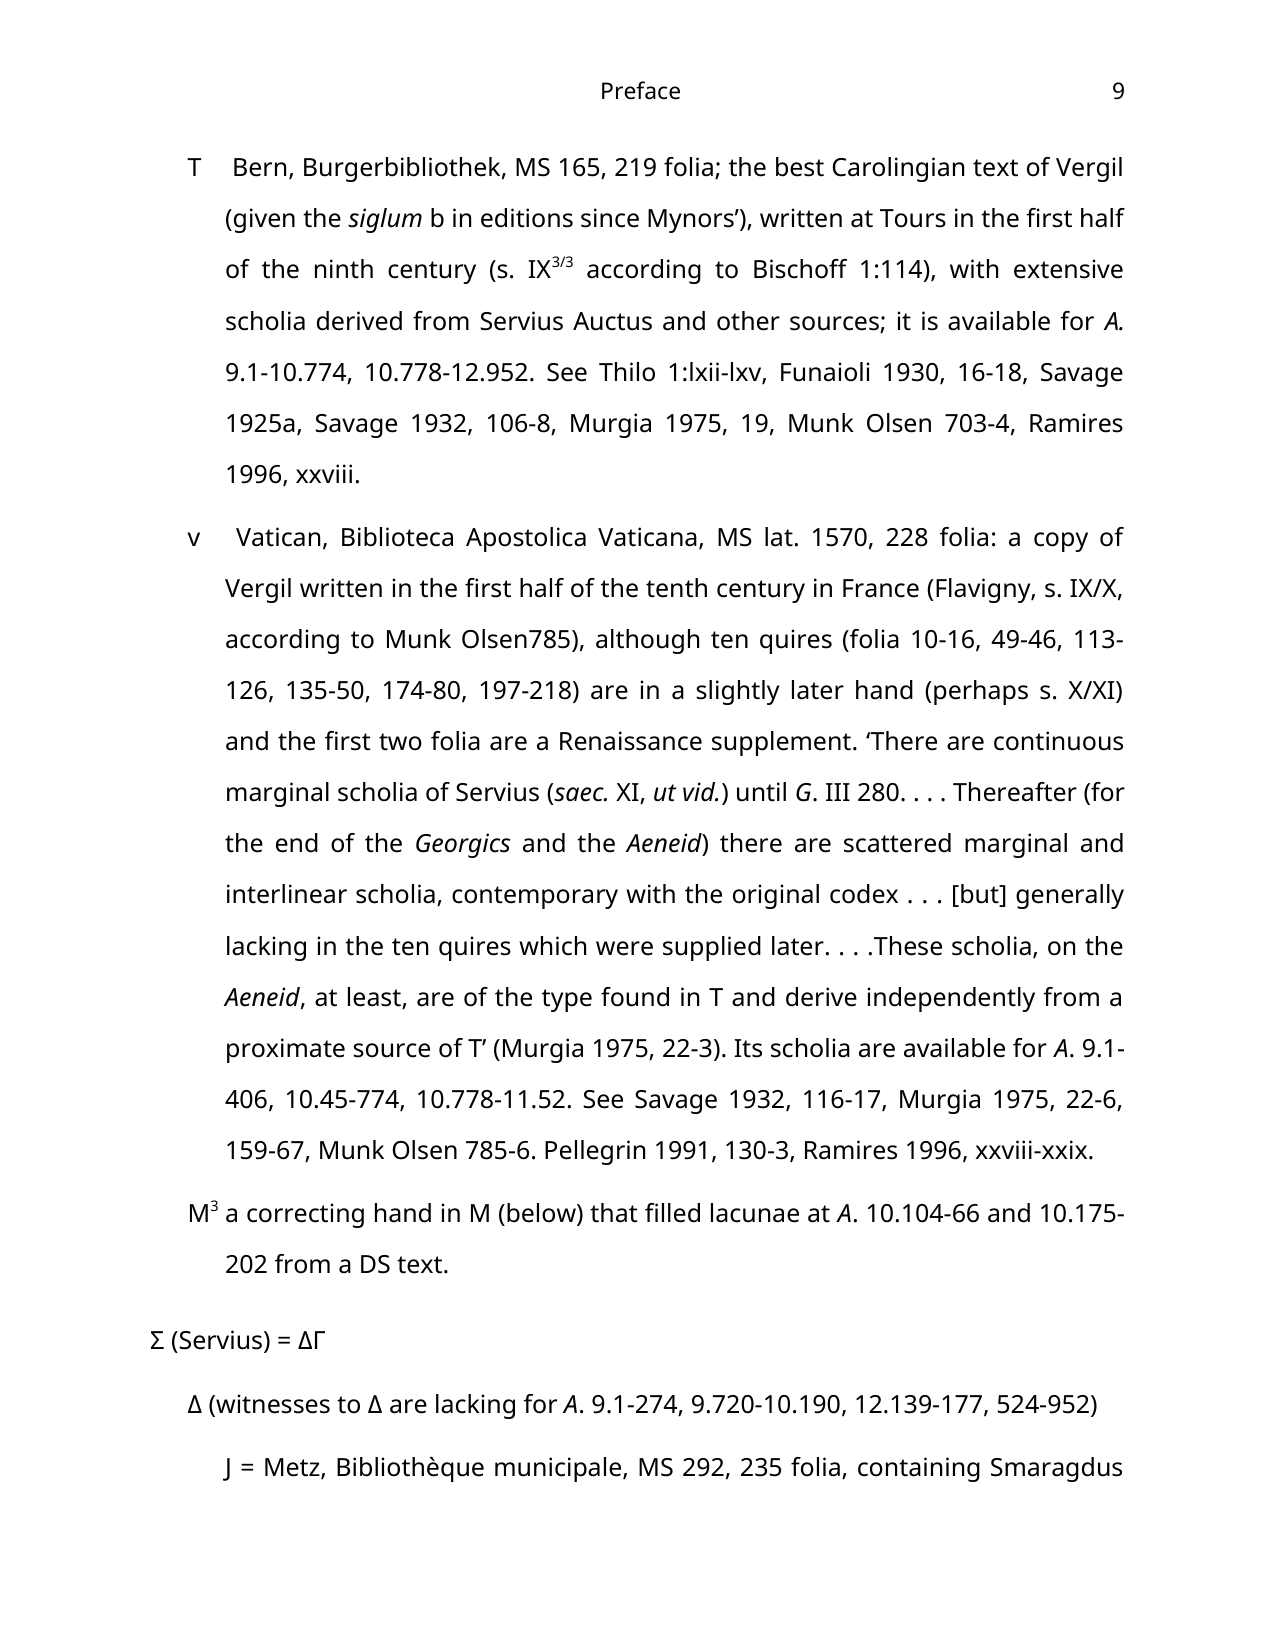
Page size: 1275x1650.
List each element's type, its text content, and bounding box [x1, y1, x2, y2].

text v Vatican, Biblioteca Apostolica Vaticana, MS lat. 1570, 228 folia: a copy of Vergil written in the first half of the tenth century in France (Flavigny, s. IX/X, according to Munk Olsen785), although ten quires (folia 10-16, 49-46, 113-126, 135-50, 174-80, 197-218) are in a slightly later hand (perhaps s. X/XI) and the first two folia are a Renaissance supplement. ‘There are continuous marginal scholia of Servius (saec. XI, ut vid.) until G. III 280. . . . Thereafter (for the end of the Georgics and the Aeneid) there are scattered marginal and interlinear scholia, contemporary with the original codex . . . [but] generally lacking in the ten quires which were supplied later. . . .These scholia, on the Aeneid, at least, are of the type found in T and derive independently from a proximate source of T’ (Murgia 1975, 22-3). Its scholia are available for A. 9.1-406, 10.45-774, 10.778-11.52. See Savage 1932, 116-17, Murgia 1975, 22-6, 159-67, Munk Olsen 785-6. Pellegrin 1991, 130-3, Ramires 1996, xxviii-xxix. [187, 520, 1125, 1166]
text Δ (witnesses to Δ are lacking for A. 9.1-274, 9.720-10.190, 12.139-177, 524-952) [187, 1386, 1125, 1421]
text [225, 1450, 1125, 1484]
text Σ (Servius) = ΔΓ [150, 1323, 1125, 1357]
text T Bern, Burgerbibliothek, MS 165, 219 folia; the best Carolingian text of Vergil (given the siglum b in editions since Mynors’), written at Tours in the first half of the ninth century (s. IX3/3 according to Bischoff 1:114), with extensive scholia derived from Servius Auctus and other sources; it is available for A. 9.1-10.774, 10.778-12.952. See Thilo 1:lxii-lxv, Funaioli 1930, 16-18, Savage 1925a, Savage 1932, 106-8, Murgia 1975, 19, Munk Olsen 703-4, Ramires 1996, xxviii. [187, 150, 1125, 490]
text M3 a correcting hand in M (below) that filled lacunae at A. 10.104-66 and 10.175-202 from a DS text. [187, 1196, 1125, 1281]
